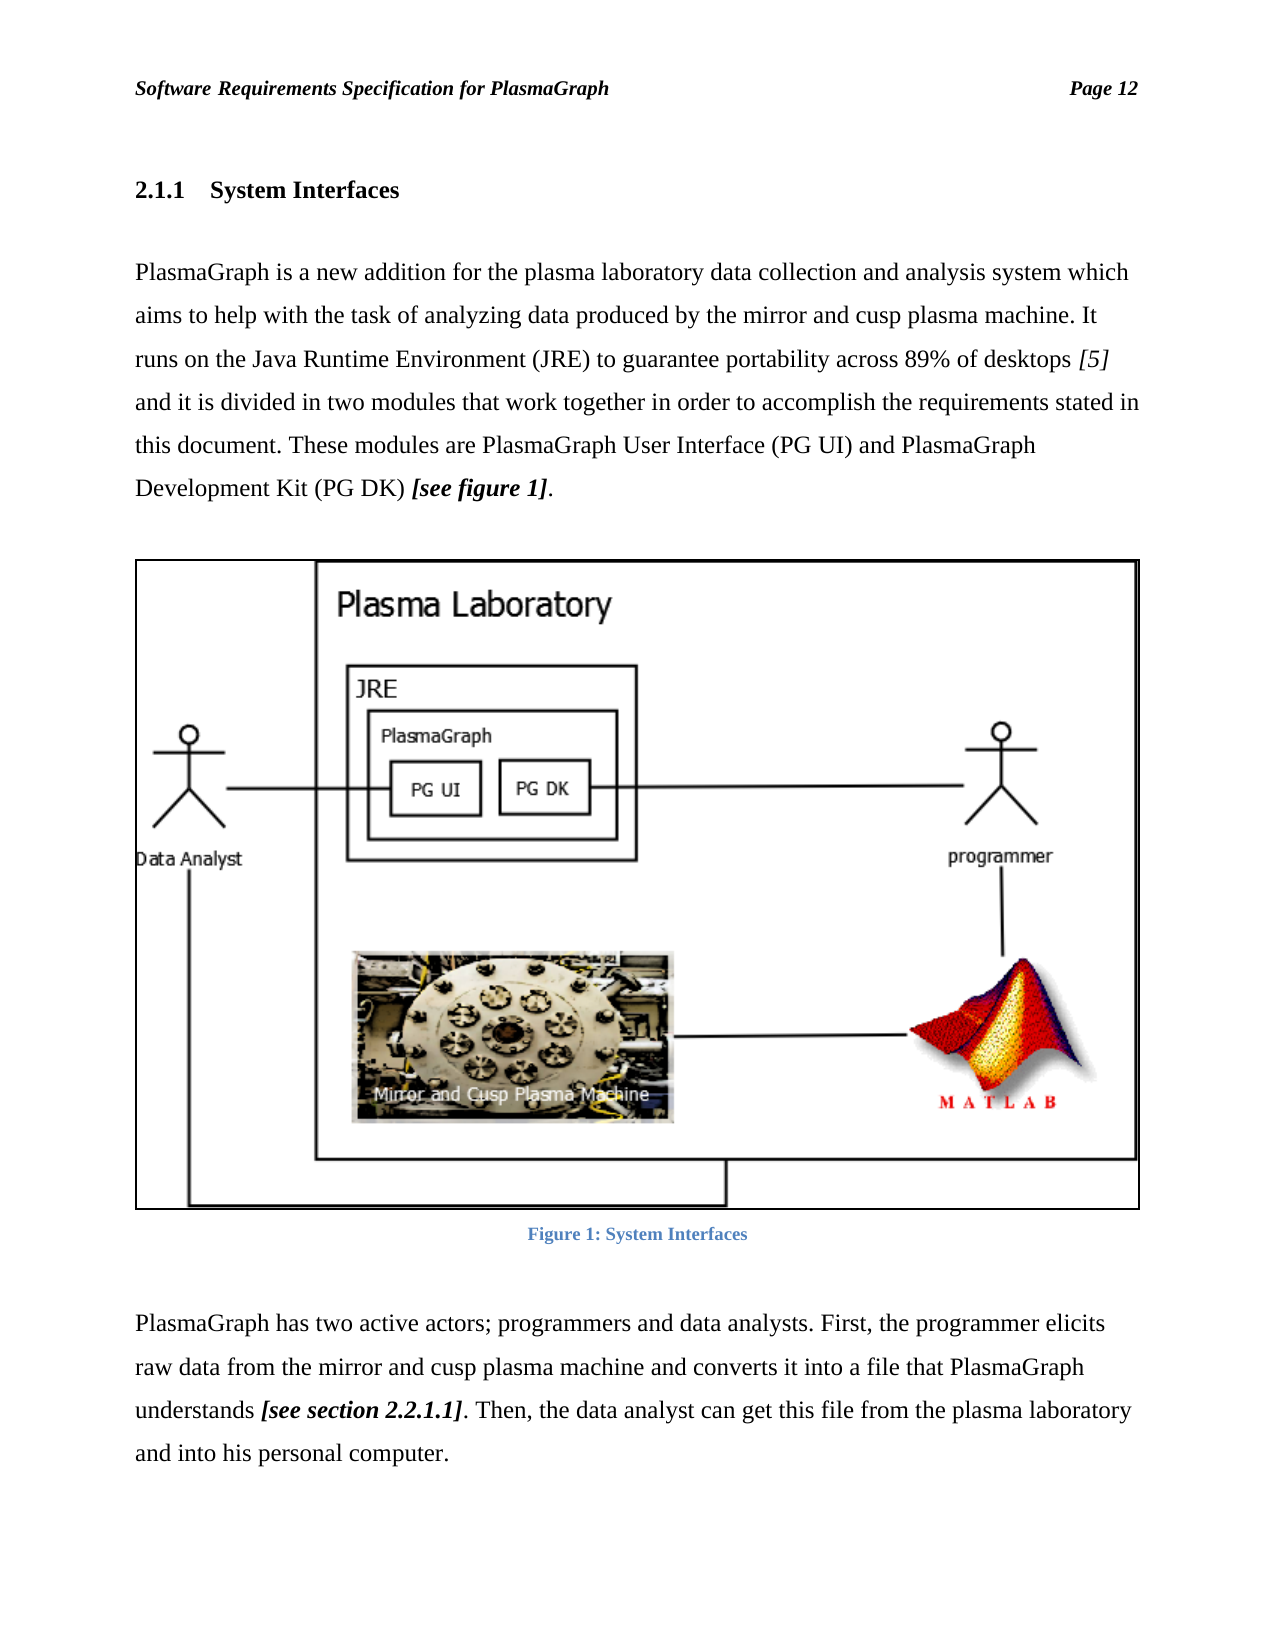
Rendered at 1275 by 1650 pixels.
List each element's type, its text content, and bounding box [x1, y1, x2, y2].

subtitle System Interfaces [135, 175, 1140, 204]
text PlasmaGraph has two active actors; programmers and data analysts. First, the programmer elicits raw data from the mirror and cusp plasma machine and converts it into a file that PlasmaGraph understands [see section 2.2.1.1]. Then, the data analyst can get this file from the plasma laboratory and into his personal computer. [135, 1308, 1140, 1467]
text Figure : System Interfaces [135, 1223, 1140, 1244]
text PlasmaGraph is a new addition for the plasma laboratory data collection and analysis system which aims to help with the task of analyzing data produced by the mirror and cusp plasma machine. It runs on the Java Runtime Environment (JRE) to guarantee portability across 89% of desktops and it is divided in two modules that work together in order to accomplish the requirements stated in this document. These modules are PlasmaGraph User Interface (PG UI) and PlasmaGraph Development Kit (PG DK) [see figure 1]. [135, 257, 1140, 502]
picture [137, 561, 1138, 1208]
